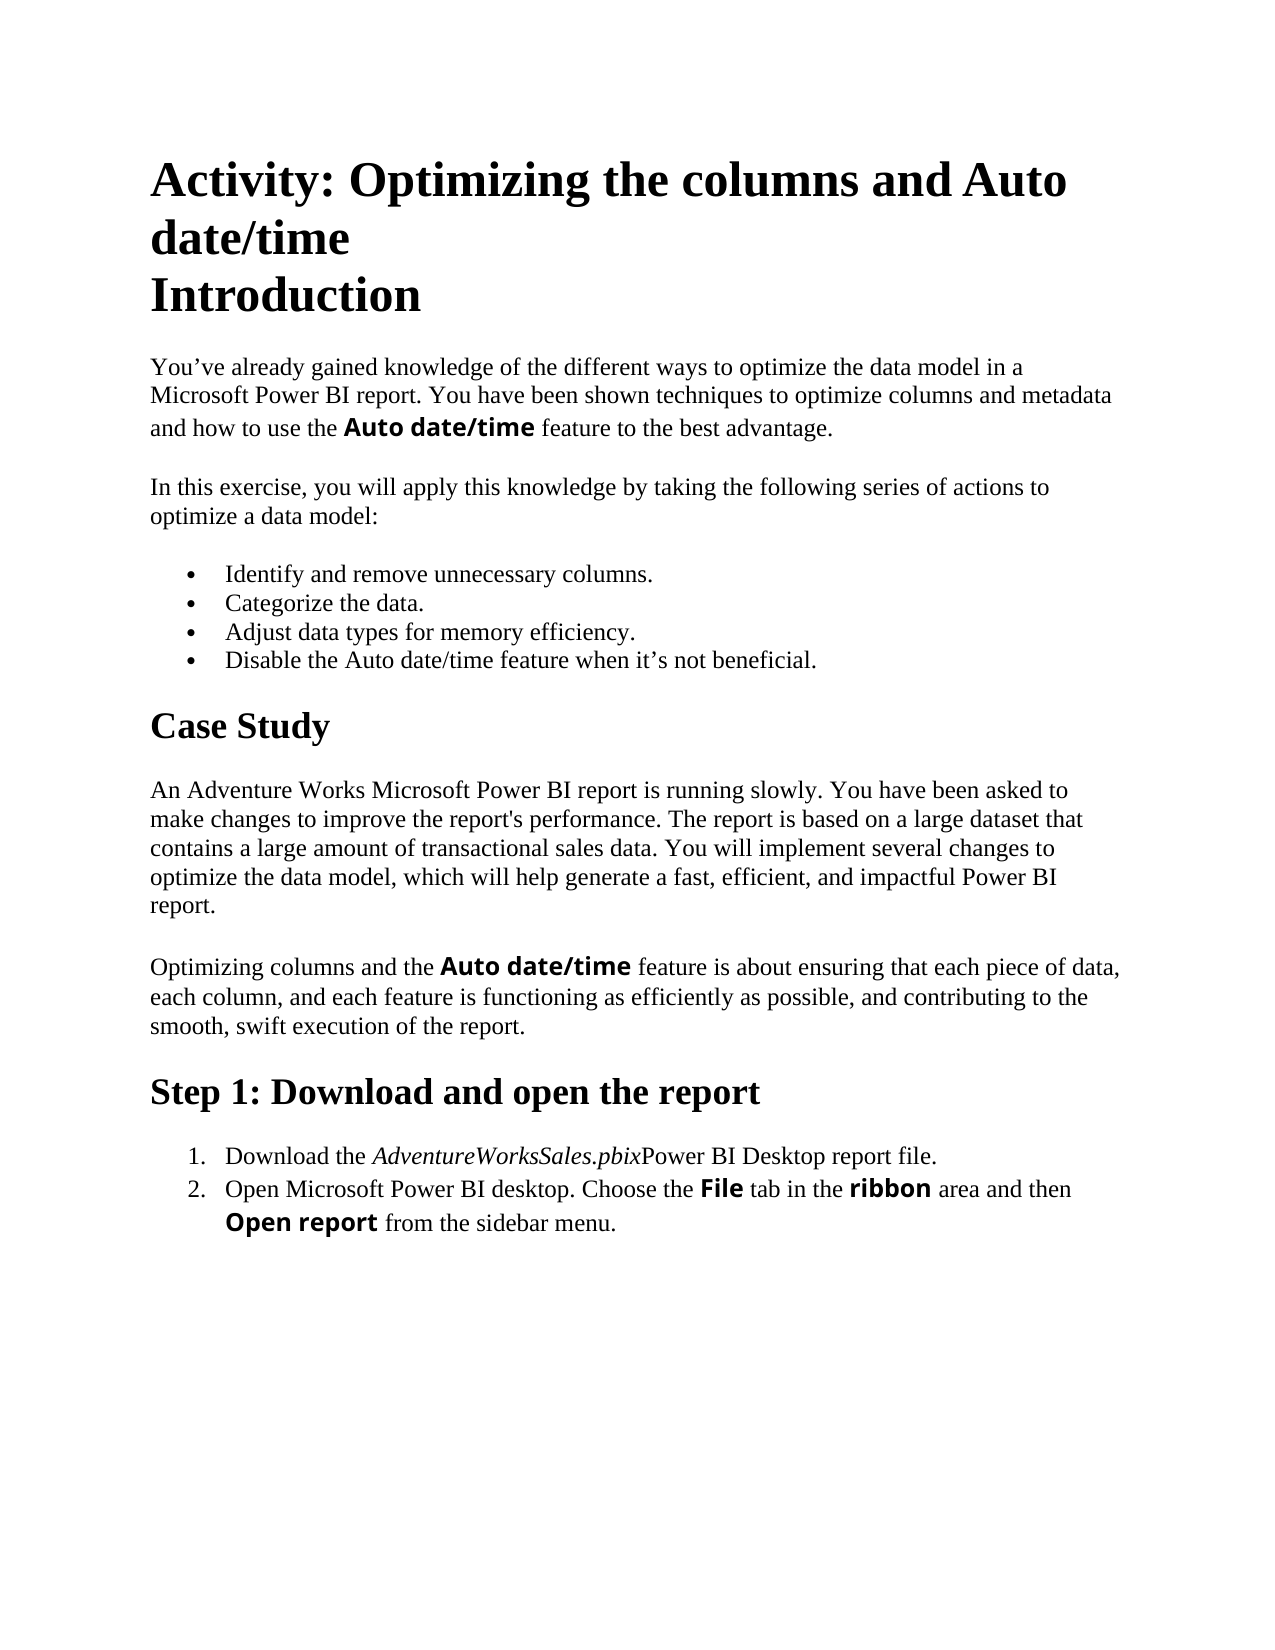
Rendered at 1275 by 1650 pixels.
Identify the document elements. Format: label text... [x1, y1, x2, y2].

list Categorize the data. [187, 588, 1125, 617]
text Case Study [150, 703, 1125, 746]
list Adjust data types for memory efficiency. [187, 617, 1125, 645]
text Introduction [150, 265, 1125, 322]
text In this exercise, you will apply this knowledge by taking the following series of actions to optimize a data model: [150, 472, 1125, 530]
list Download the AdventureWorksSales.pbixPower BI Desktop report file. [187, 1141, 1125, 1170]
text Step 1: Download and open the report [150, 1069, 1125, 1112]
list Disable the Auto date/time feature when it’s not beneficial. [187, 645, 1125, 674]
text Activity: Optimizing the columns and Auto date/time [150, 150, 1125, 265]
list Open Microsoft Power BI desktop. Choose the File tab in the ribbon area and then Open report from the sidebar menu. [187, 1170, 1125, 1238]
text Optimizing columns and the Auto date/time feature is about ensuring that each piece of data, each column, and each feature is functioning as efficiently as possible, and contributing to the smooth, swift execution of the report. [150, 948, 1125, 1040]
text An Adventure Works Microsoft Power BI report is running slowly. You have been asked to make changes to improve the report's performance. The report is based on a large dataset that contains a large amount of transactional sales data. You will implement several changes to optimize the data model, which will help generate a fast, efficient, and impactful Power BI report. [150, 776, 1125, 919]
list Identify and remove unnecessary columns. [187, 559, 1125, 588]
text You’ve already gained knowledge of the different ways to optimize the data model in a Microsoft Power BI report. You have been shown techniques to optimize columns and metadata and how to use the Auto date/time feature to the best advantage. [150, 352, 1125, 443]
